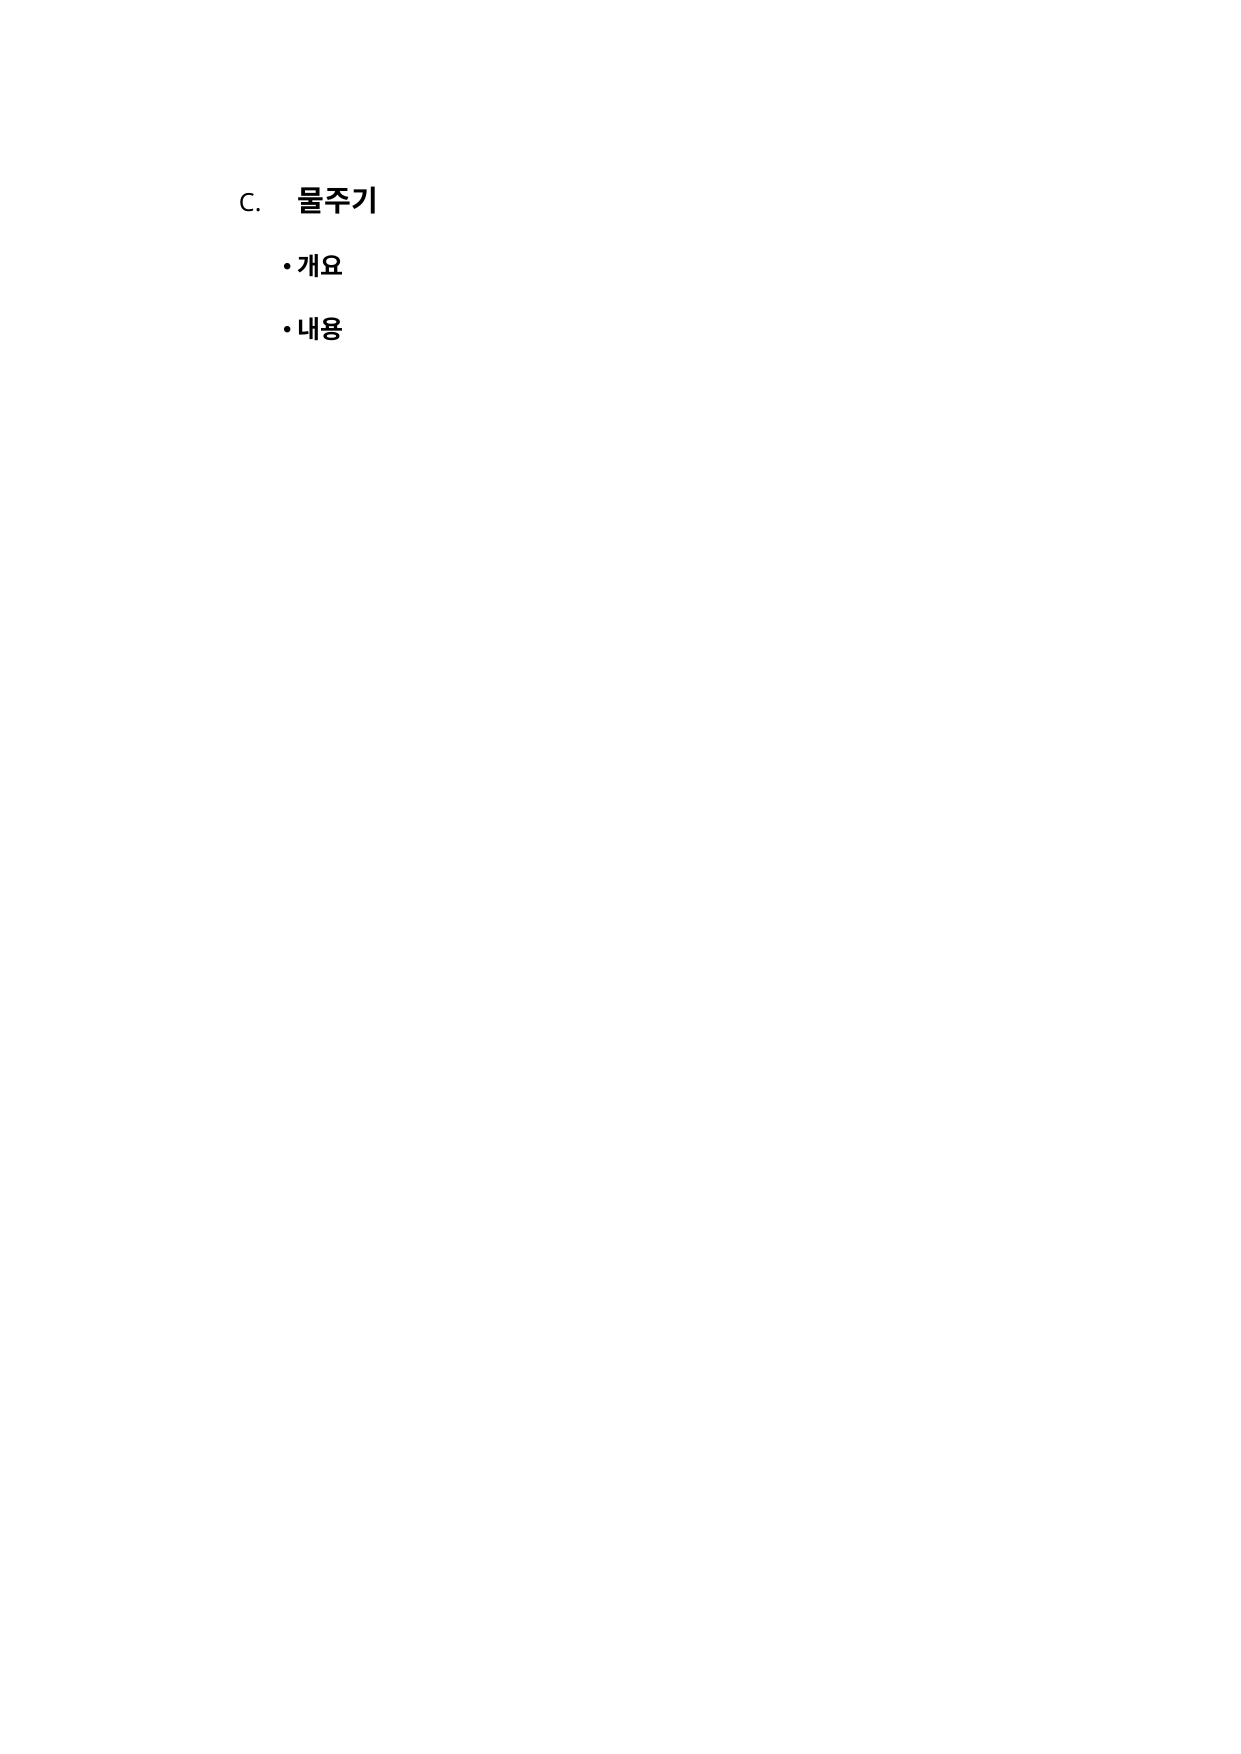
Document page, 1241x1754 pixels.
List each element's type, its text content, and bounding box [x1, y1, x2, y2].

list 개요 [283, 247, 1090, 283]
list 내용 [283, 309, 1090, 345]
list 물주기 [239, 177, 1090, 219]
